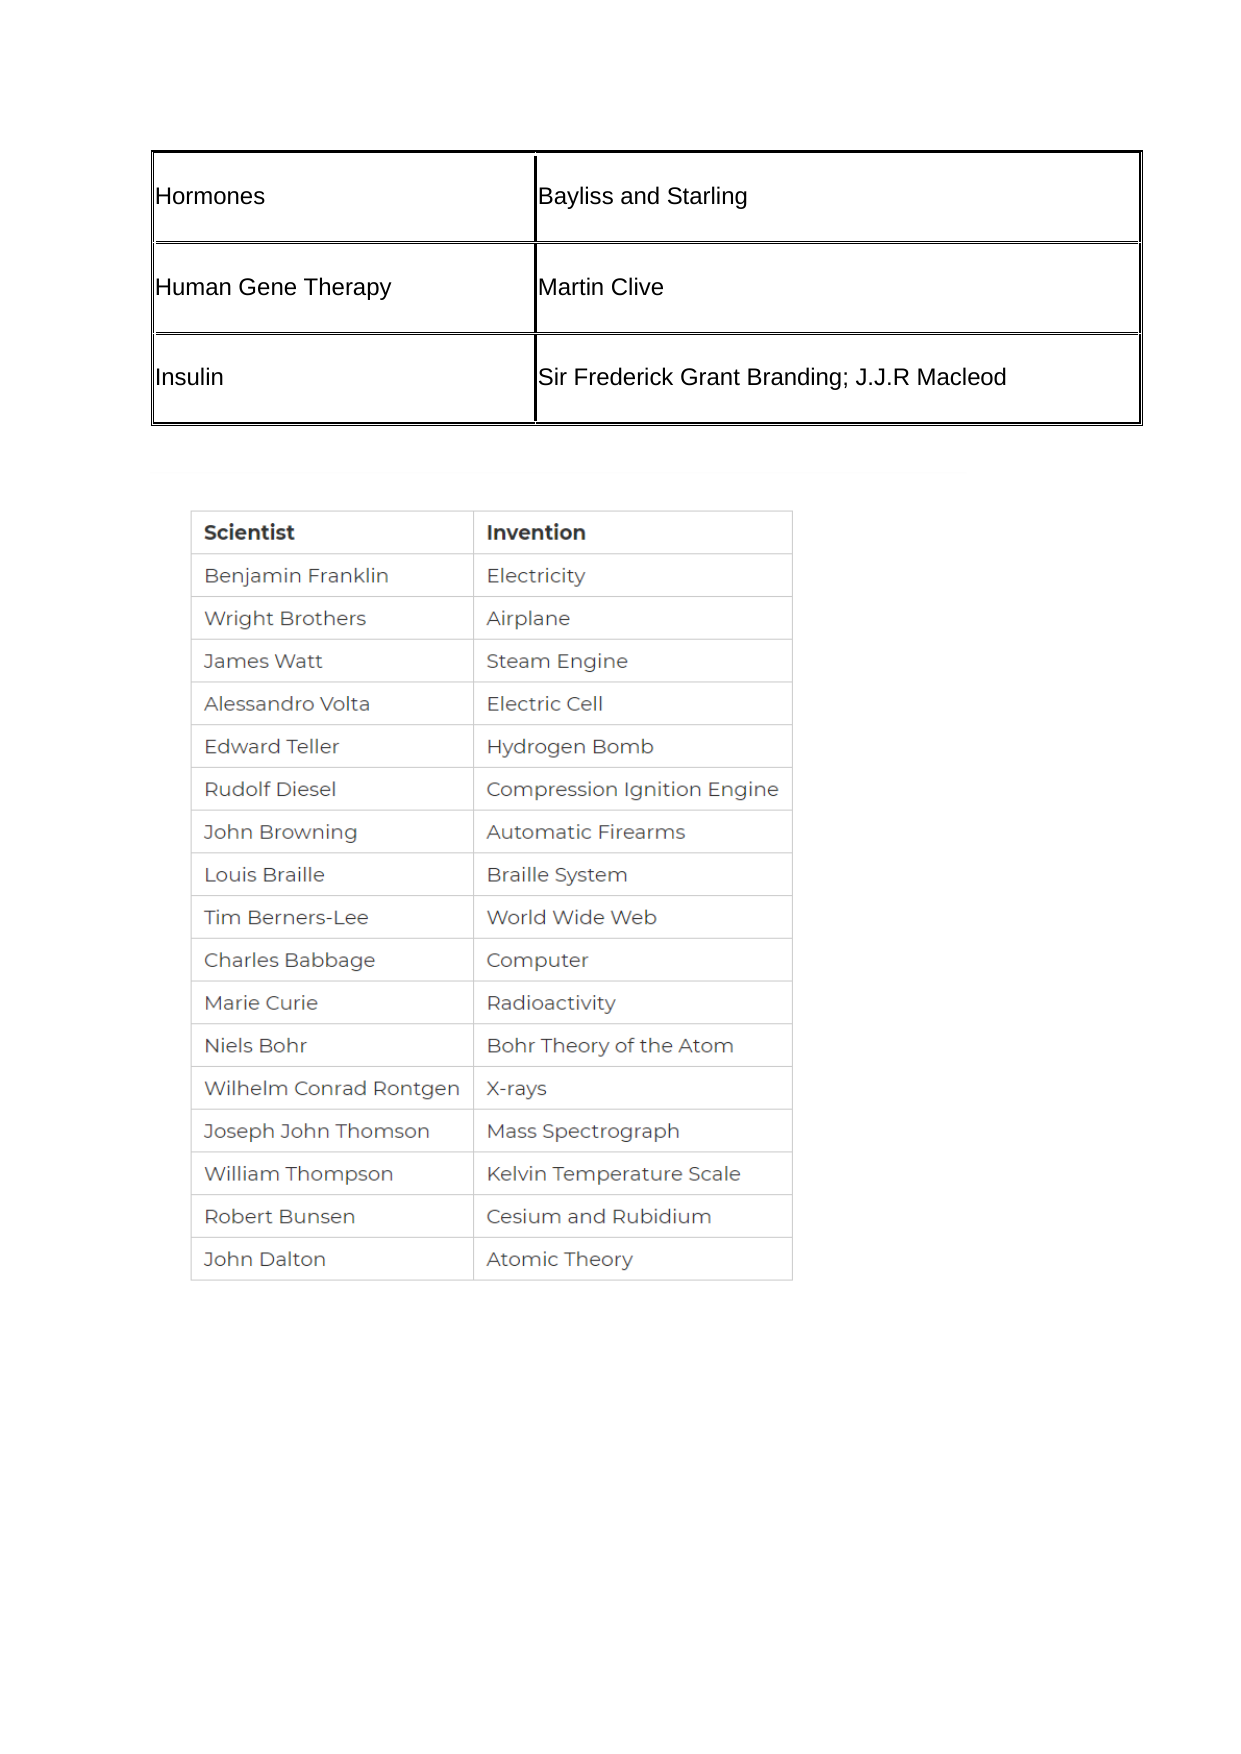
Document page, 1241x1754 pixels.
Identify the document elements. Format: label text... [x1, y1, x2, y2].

picture [150, 472, 967, 1290]
table_cell Human Gene Therapy [152, 241, 535, 331]
table_cell Martin Clive [535, 241, 1141, 331]
table_cell Sir Frederick Grant Branding; J.J.R Macleod [535, 331, 1140, 422]
table_cell Insulin [154, 331, 535, 422]
table_cell Bayliss and Starling [535, 153, 1139, 241]
table_cell Hormones [154, 153, 535, 241]
